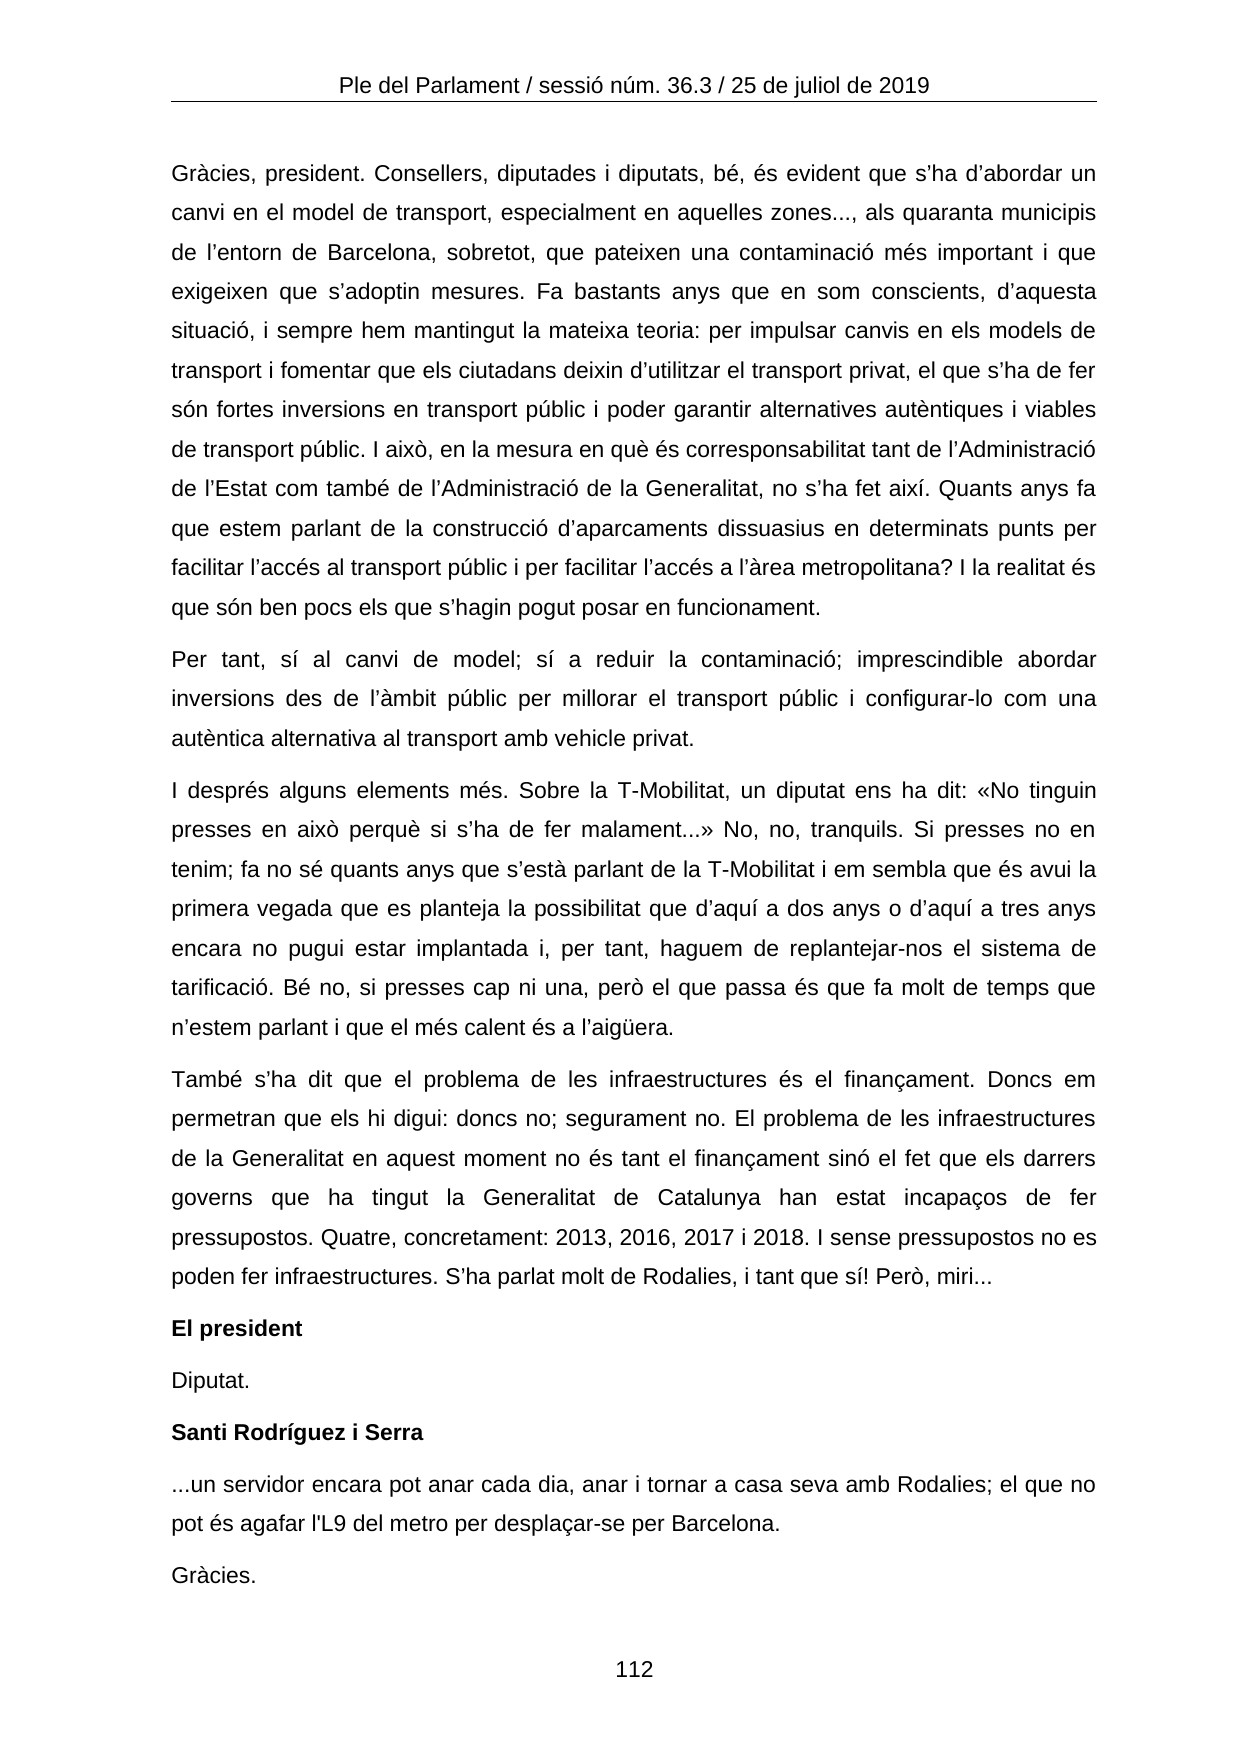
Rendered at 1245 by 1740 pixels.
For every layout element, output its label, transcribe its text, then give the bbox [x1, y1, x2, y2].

text També s’ha dit que el problema de les infraestructures és el finançament. Doncs em permetran que els hi digui: doncs no; segurament no. El problema de les infraestructures de la Generalitat en aquest moment no és tant el finançament sinó el fet que els darrers governs que ha tingut la Generalitat de Catalunya han estat incapaços de fer pressupostos. Quatre, concretament: 2013, 2016, 2017 i 2018. I sense pressupostos no es poden fer infraestructures. S’ha parlat molt de Rodalies, i tant que sí! Però, miri... [171, 1066, 1097, 1289]
text El president [171, 1315, 1097, 1341]
text Per tant, sí al canvi de model; sí a reduir la contaminació; imprescindible abordar inversions des de l’àmbit públic per millorar el transport públic i configurar-lo com una autèntica alternativa al transport amb vehicle privat. [171, 646, 1097, 751]
text Diputat. [171, 1367, 1097, 1393]
text ...un servidor encara pot anar cada dia, anar i tornar a casa seva amb Rodalies; el que no pot és agafar l'L9 del metro per desplaçar-se per Barcelona. [171, 1471, 1097, 1537]
text Gràcies. [171, 1562, 1097, 1589]
text I després alguns elements més. Sobre la T-Mobilitat, un diputat ens ha dit: «No tinguin presses en això perquè si s’ha de fer malament...» No, no, tranquils. Si presses no en tenim; fa no sé quants anys que s’està parlant de la T-Mobilitat i em sembla que és avui la primera vegada que es planteja la possibilitat que d’aquí a dos anys o d’aquí a tres anys encara no pugui estar implantada i, per tant, haguem de replantejar-nos el sistema de tarificació. Bé no, si presses cap ni una, però el que passa és que fa molt de temps que n’estem parlant i que el més calent és a l’aigüera. [171, 777, 1097, 1040]
text Santi Rodríguez i Serra [171, 1419, 1097, 1445]
text Gràcies, president. Consellers, diputades i diputats, bé, és evident que s’ha d’abordar un canvi en el model de transport, especialment en aquelles zones..., als quaranta municipis de l’entorn de Barcelona, sobretot, que pateixen una contaminació més important i que exigeixen que s’adoptin mesures. Fa bastants anys que en som conscients, d’aquesta situació, i sempre hem mantingut la mateixa teoria: per impulsar canvis en els models de transport i fomentar que els ciutadans deixin d’utilitzar el transport privat, el que s’ha de fer són fortes inversions en transport públic i poder garantir alternatives autèntiques i viables de transport públic. I això, en la mesura en què és corresponsabilitat tant de l’Administració de l’Estat com també de l’Administració de la Generalitat, no s’ha fet així. Quants anys fa que estem parlant de la construcció d’aparcaments dissuasius en determinats punts per facilitar l’accés al transport públic i per facilitar l’accés a l’àrea metropolitana? I la realitat és que són ben pocs els que s’hagin pogut posar en funcionament. [171, 159, 1097, 620]
